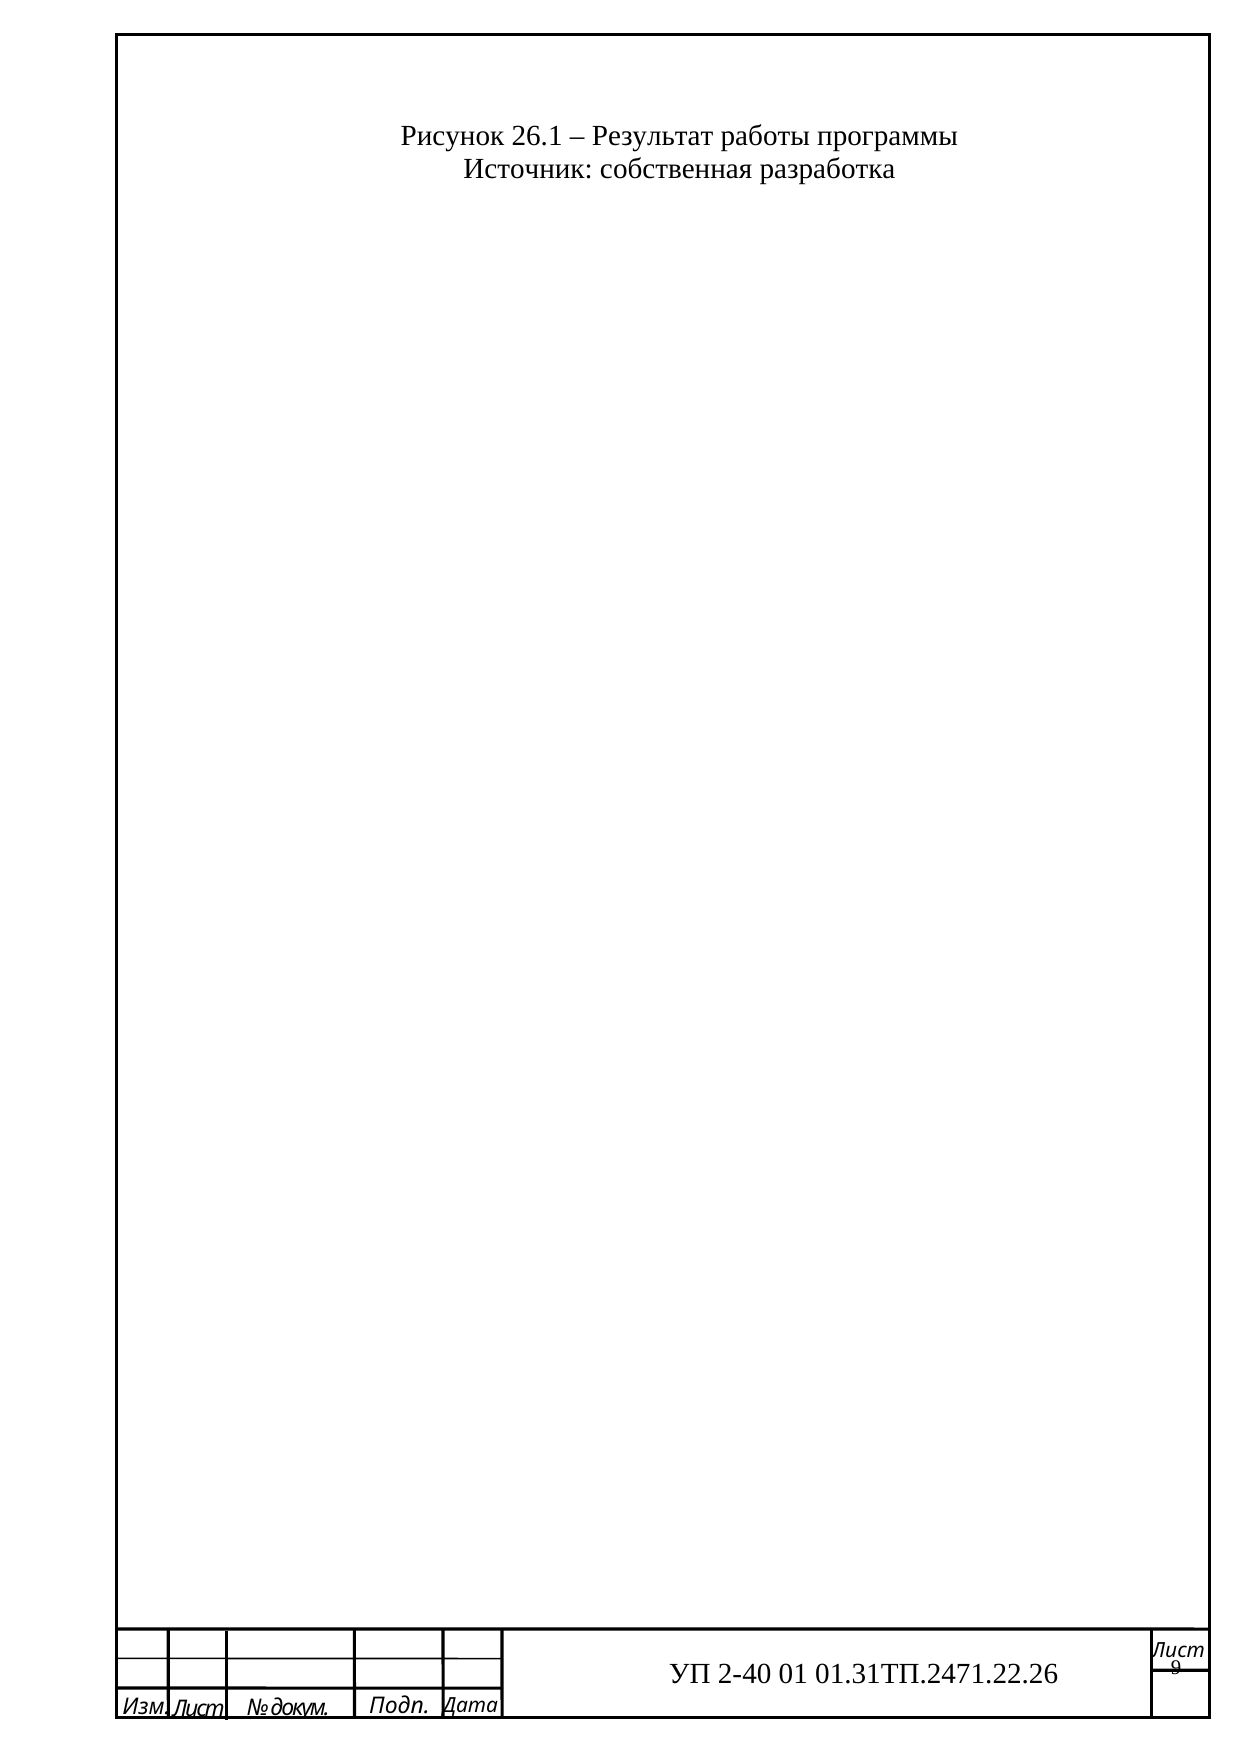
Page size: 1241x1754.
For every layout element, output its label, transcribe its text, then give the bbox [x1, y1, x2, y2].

text Рисунок 26.1 – Результат работы программы [177, 118, 1181, 152]
text Источник: собственная разработка [177, 152, 1181, 185]
